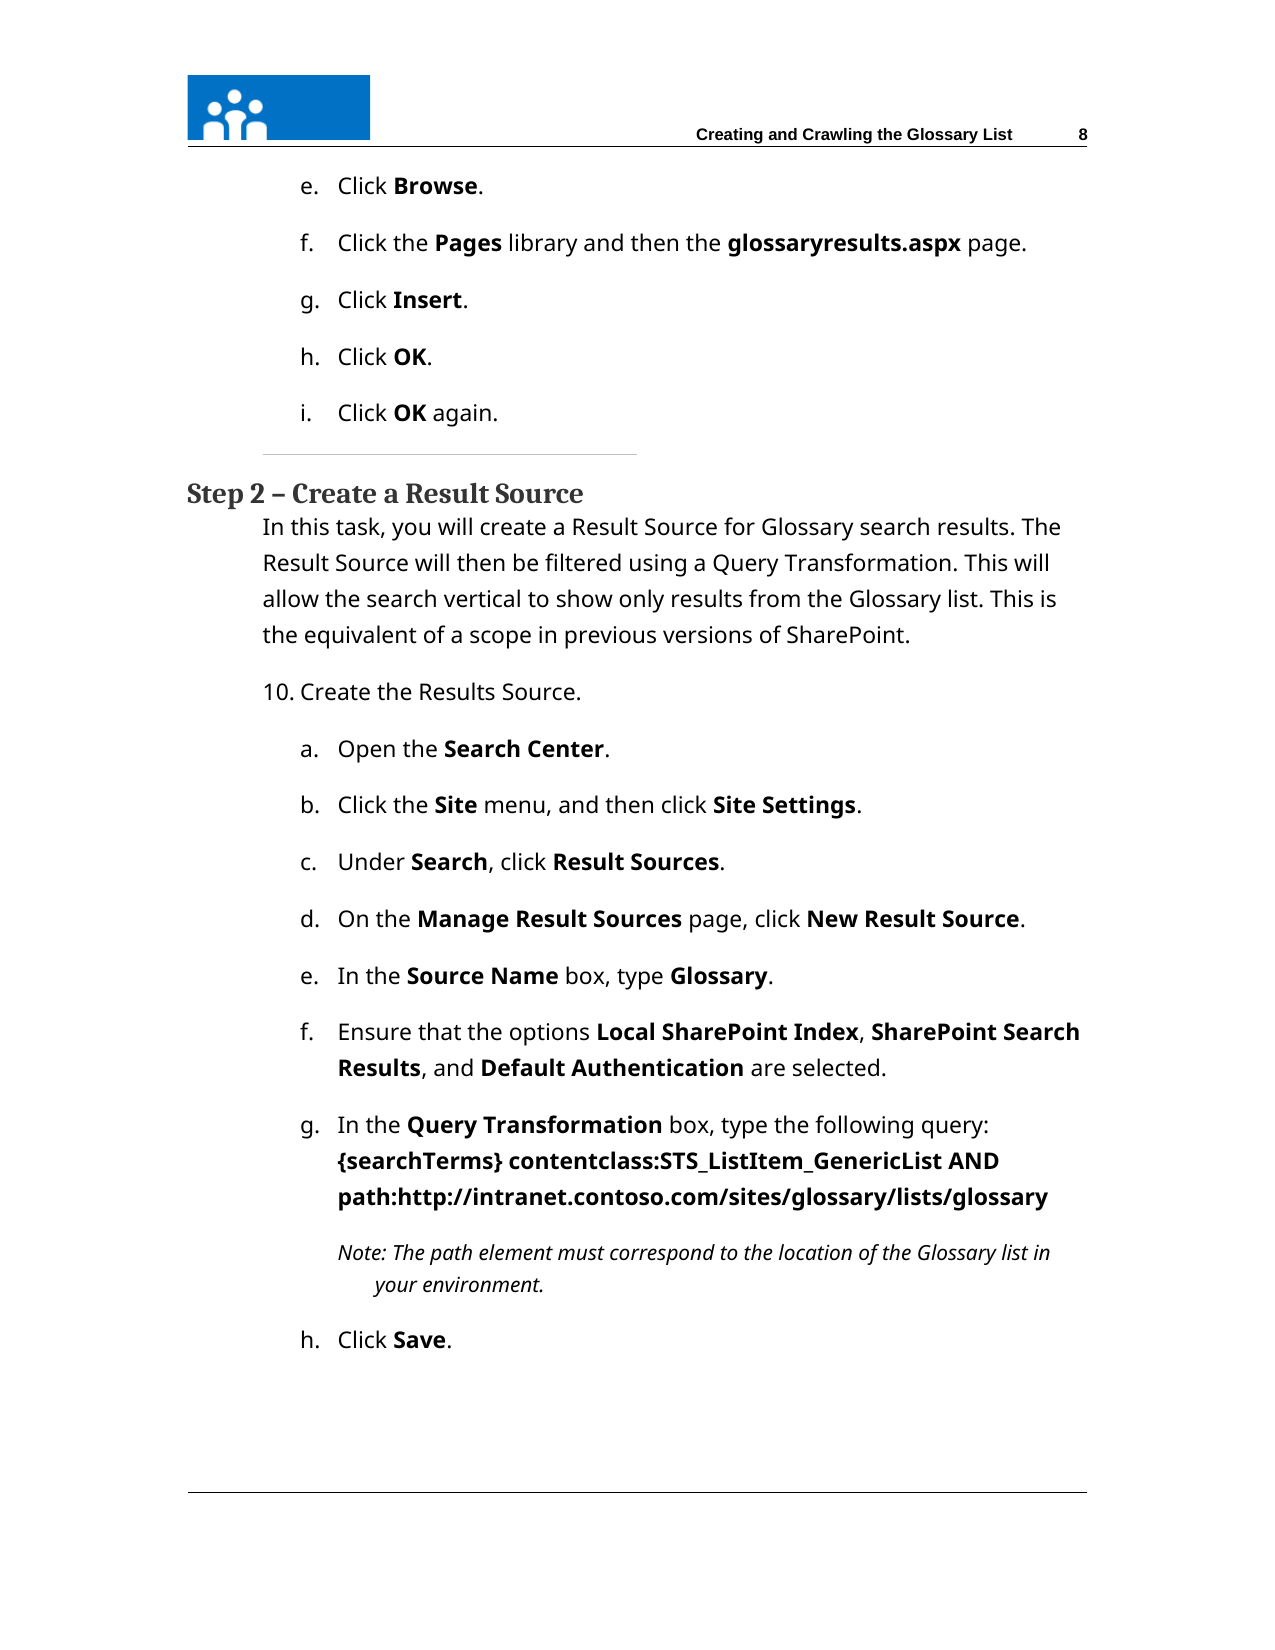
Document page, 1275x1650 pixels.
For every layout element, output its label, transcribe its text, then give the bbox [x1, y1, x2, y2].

list Click Browse. [300, 170, 1087, 202]
list Ensure that the options Local SharePoint Index, SharePoint Search Results, and Default Authentication are selected. [300, 1016, 1087, 1083]
list Click Save. [300, 1324, 1087, 1355]
list In the Source Name box, type Glossary. [300, 959, 1087, 991]
list On the Manage Result Sources page, click New Result Source. [300, 903, 1087, 934]
list Click OK again. [300, 397, 1087, 429]
list Create the Results Source. [262, 676, 1087, 707]
text In this task, you will create a Result Source for Glossary search results. The Result Source will then be filtered using a Query Transformation. This will allow the search vertical to show only results from the Glossary list. This is the equivalent of a scope in previous versions of SharePoint. [262, 511, 1087, 650]
list In the Query Transformation box, type the following query: {searchTerms} contentclass:STS_ListItem_GenericList AND path:http://intranet.contoso.com/sites/glossary/lists/glossary [300, 1109, 1087, 1212]
list Click the Pages library and then the glossaryresults.aspx page. [300, 227, 1087, 258]
list Click Insert. [300, 284, 1087, 315]
picture [187, 75, 371, 140]
list Note: The path element must correspond to the location of the Glossary list in your environment. [337, 1238, 1087, 1299]
list Open the Search Center. [300, 732, 1087, 764]
list Under Search, click Result Sources. [300, 846, 1087, 877]
list Click OK. [300, 341, 1087, 372]
subtitle Step 2 – Create a Result Source [187, 478, 1087, 511]
list Click the Site menu, and then click Site Settings. [300, 789, 1087, 821]
